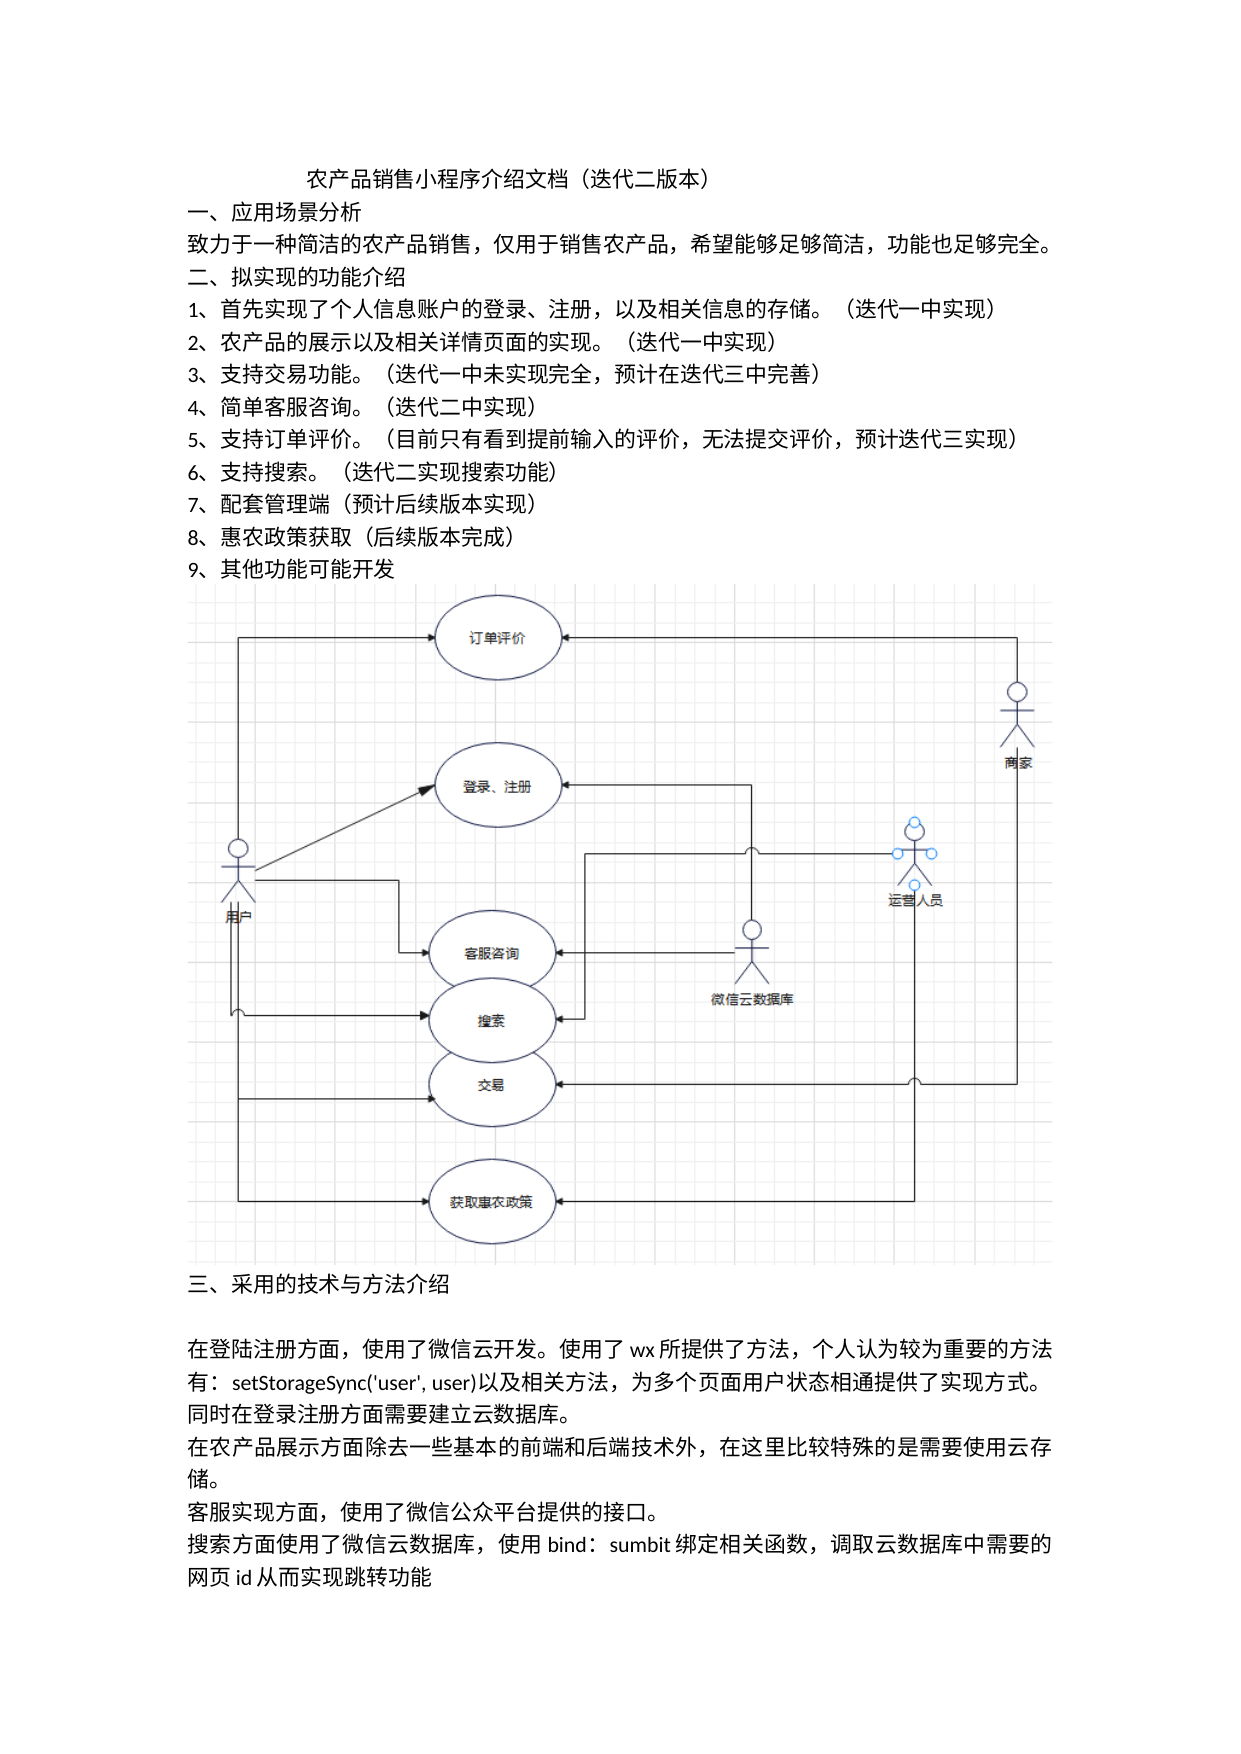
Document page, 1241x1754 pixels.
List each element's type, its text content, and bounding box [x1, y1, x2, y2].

list 3、支持交易功能。（迭代一中未实现完全，预计在迭代三中完善） [187, 357, 1053, 389]
list 8、惠农政策获取（后续版本完成） [187, 519, 1053, 552]
list 客服实现方面，使用了微信公众平台提供的接口。 [187, 1494, 1053, 1527]
list 致力于一种简洁的农产品销售，仅用于销售农产品，希望能够足够简洁，功能也足够完全。 [187, 227, 1053, 259]
list 6、支持搜索。（迭代二实现搜索功能） [187, 454, 1053, 487]
list 1、首先实现了个人信息账户的登录、注册，以及相关信息的存储。（迭代一中实现） [187, 292, 1053, 324]
list 搜索方面使用了微信云数据库，使用bind：sumbit绑定相关函数，调取云数据库中需要的网页id从而实现跳转功能 [187, 1527, 1053, 1592]
list 7、配套管理端（预计后续版本实现） [187, 487, 1053, 519]
list 三、采用的技术与方法介绍 [187, 1267, 1053, 1299]
list 在农产品展示方面除去一些基本的前端和后端技术外，在这里比较特殊的是需要使用云存储。 [187, 1429, 1053, 1494]
list 在登陆注册方面，使用了微信云开发。使用了wx所提供了方法，个人认为较为重要的方法有：setStorageSync('user', user)以及相关方法，为多个页面用户状态相通提供了实现方式。同时在登录注册方面需要建立云数据库。 [187, 1332, 1053, 1429]
list 9、其他功能可能开发 [187, 552, 1053, 584]
list 一、应用场景分析 [187, 194, 1053, 227]
text 农产品销售小程序介绍文档（迭代二版本） [187, 162, 1053, 194]
list 2、农产品的展示以及相关详情页面的实现。（迭代一中实现） [187, 324, 1053, 357]
list 5、支持订单评价。（目前只有看到提前输入的评价，无法提交评价，预计迭代三实现） [187, 422, 1053, 454]
list 4、简单客服咨询。（迭代二中实现） [187, 389, 1053, 422]
picture [187, 584, 1053, 1265]
list 二、拟实现的功能介绍 [187, 259, 1053, 292]
